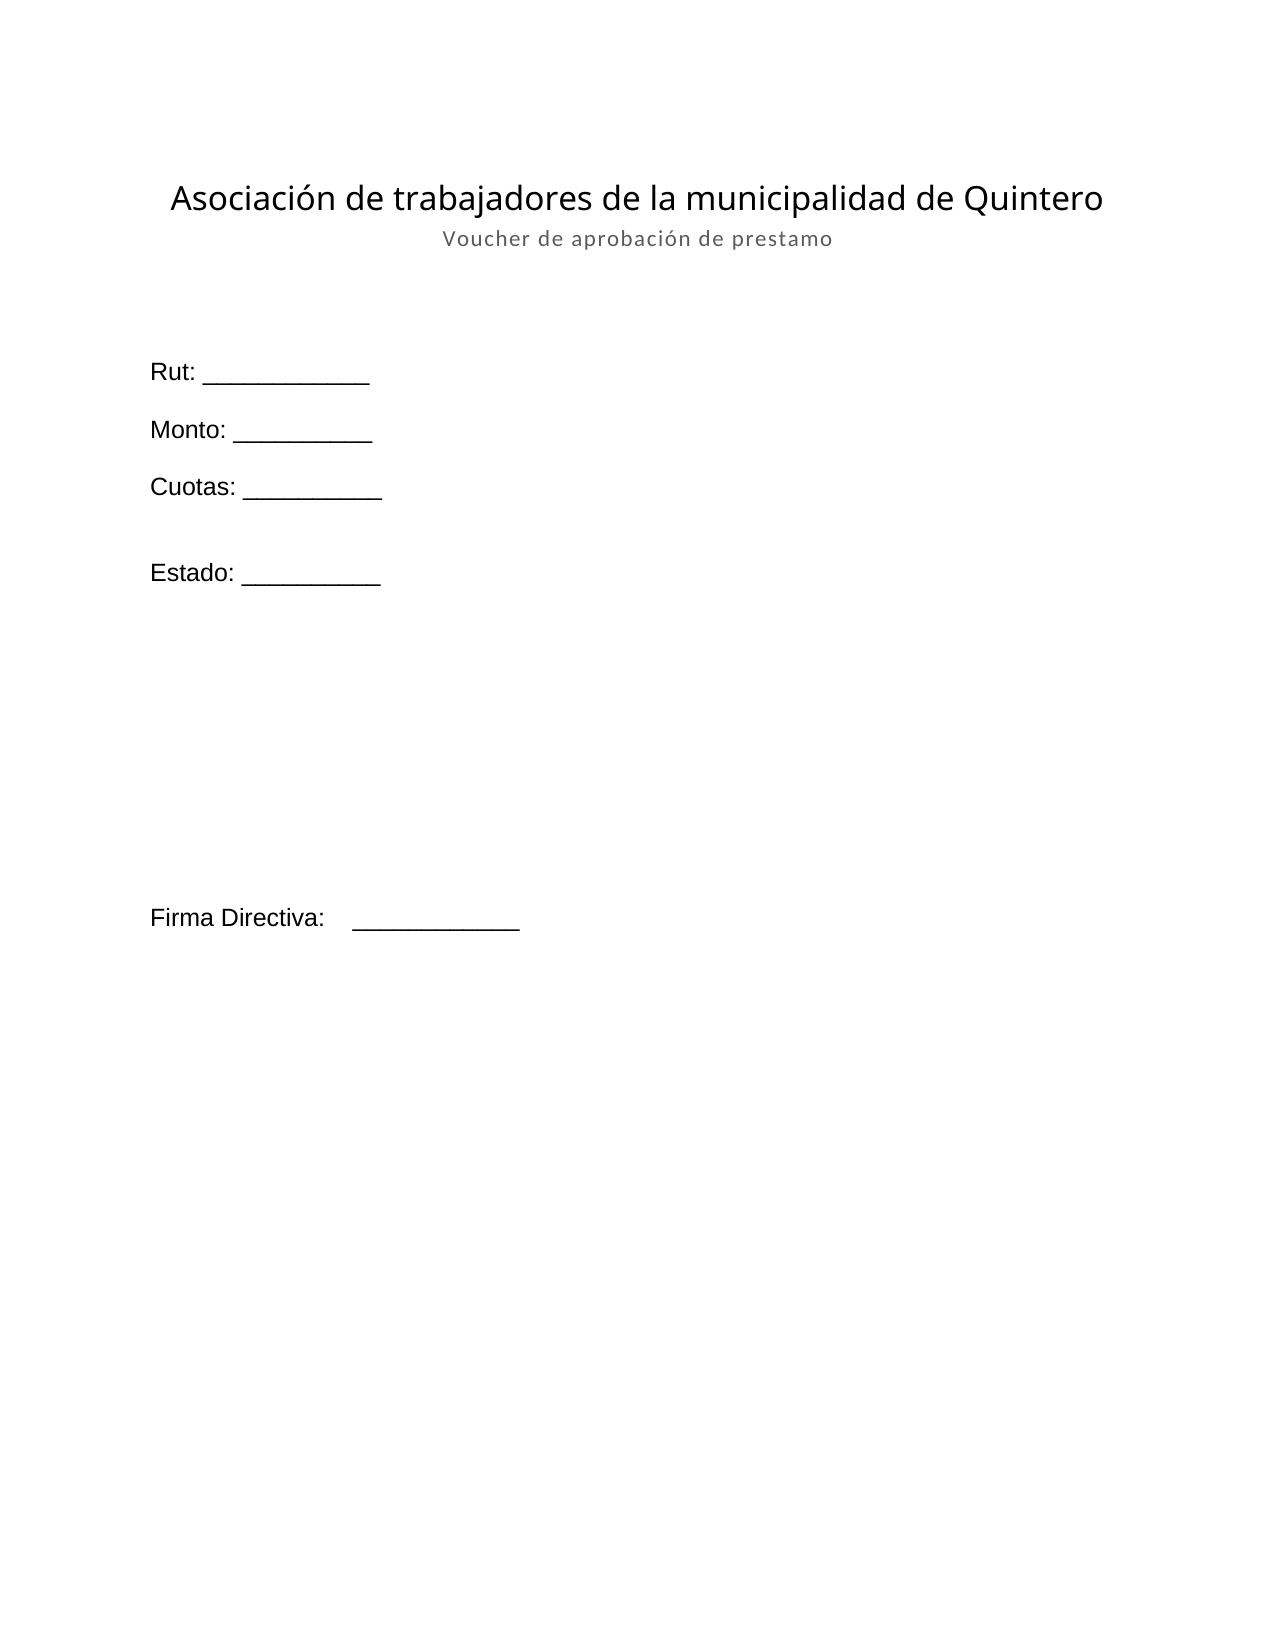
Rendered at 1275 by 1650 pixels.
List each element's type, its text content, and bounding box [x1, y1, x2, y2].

text Firma Directiva: ____________ [150, 903, 1125, 932]
text Rut: ____________ [150, 357, 1125, 386]
text Monto: __________ [150, 386, 1125, 443]
subtitle Asociación de trabajadores de la municipalidad de Quintero [150, 175, 1125, 220]
subtitle Voucher de aprobación de prestamo [150, 224, 1125, 252]
text Estado: __________ [150, 558, 1125, 587]
text Cuotas: __________ [150, 472, 1125, 501]
